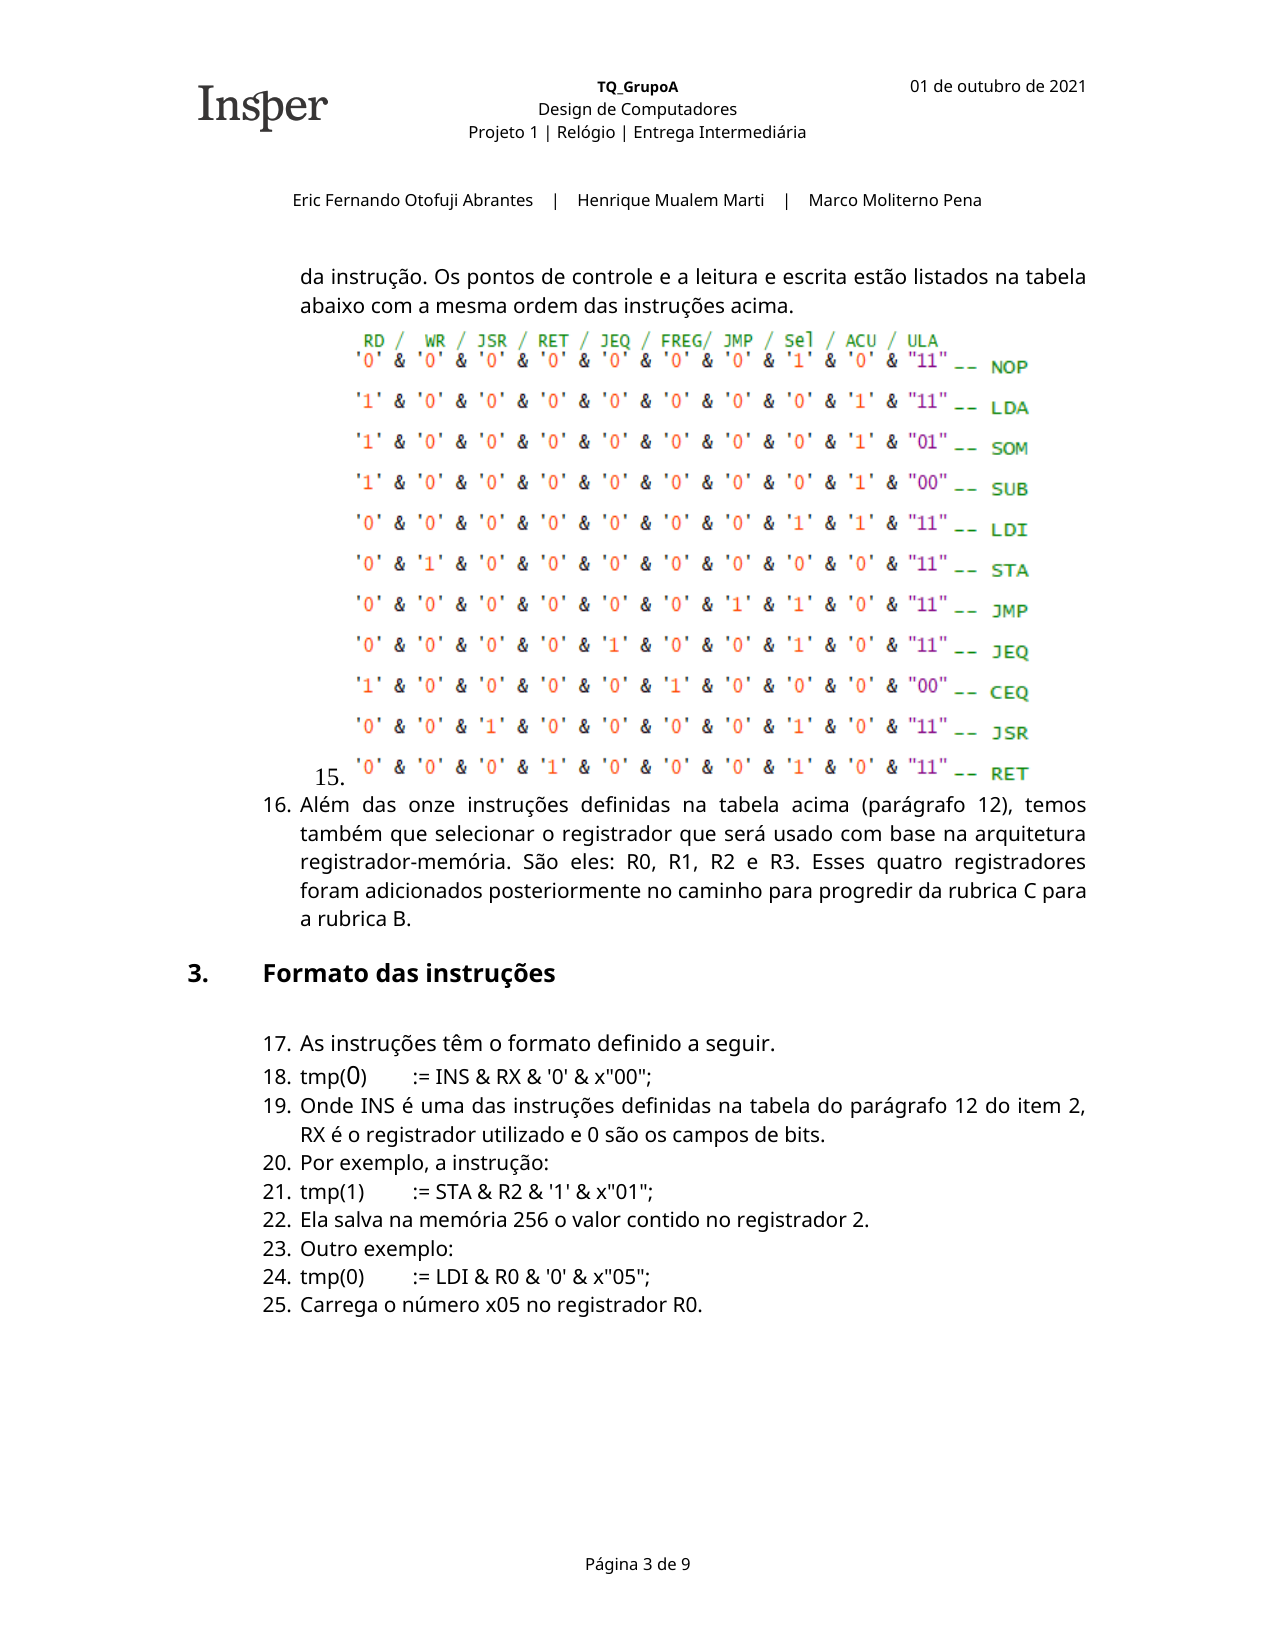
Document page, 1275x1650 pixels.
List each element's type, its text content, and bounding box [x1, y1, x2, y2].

list Ela salva na memória 256 o valor contido no registrador 2. [262, 1205, 1087, 1234]
list Por exemplo, a instrução: [262, 1148, 1087, 1177]
picture [351, 319, 1037, 785]
list Além das onze instruções definidas na tabela acima (parágrafo 12), temos também que selecionar o registrador que será usado com base na arquitetura registrador-memória. São eles: R0, R1, R2 e R3. Esses quatro registradores foram adicionados posteriormente no caminho para progredir da rubrica C para a rubrica B. [262, 790, 1087, 933]
list As instruções têm o formato definido a seguir. [262, 1028, 1087, 1057]
list Onde INS é uma das instruções definidas na tabela do parágrafo 12 do item 2, RX é o registrador utilizado e 0 são os campos de bits. [262, 1091, 1087, 1148]
list tmp(0) := INS & RX & '0' & x"00"; [262, 1057, 1087, 1091]
list tmp(1) := STA & R2 & '1' & x"01"; [262, 1177, 1087, 1205]
list Carrega o número x05 no registrador R0. [262, 1291, 1087, 1319]
picture [187, 75, 339, 143]
list Outro exemplo: [262, 1234, 1087, 1262]
text 3. Formato das instruções [187, 956, 1087, 990]
list tmp(0) := LDI & R0 & '0' & x"05"; [262, 1262, 1087, 1291]
